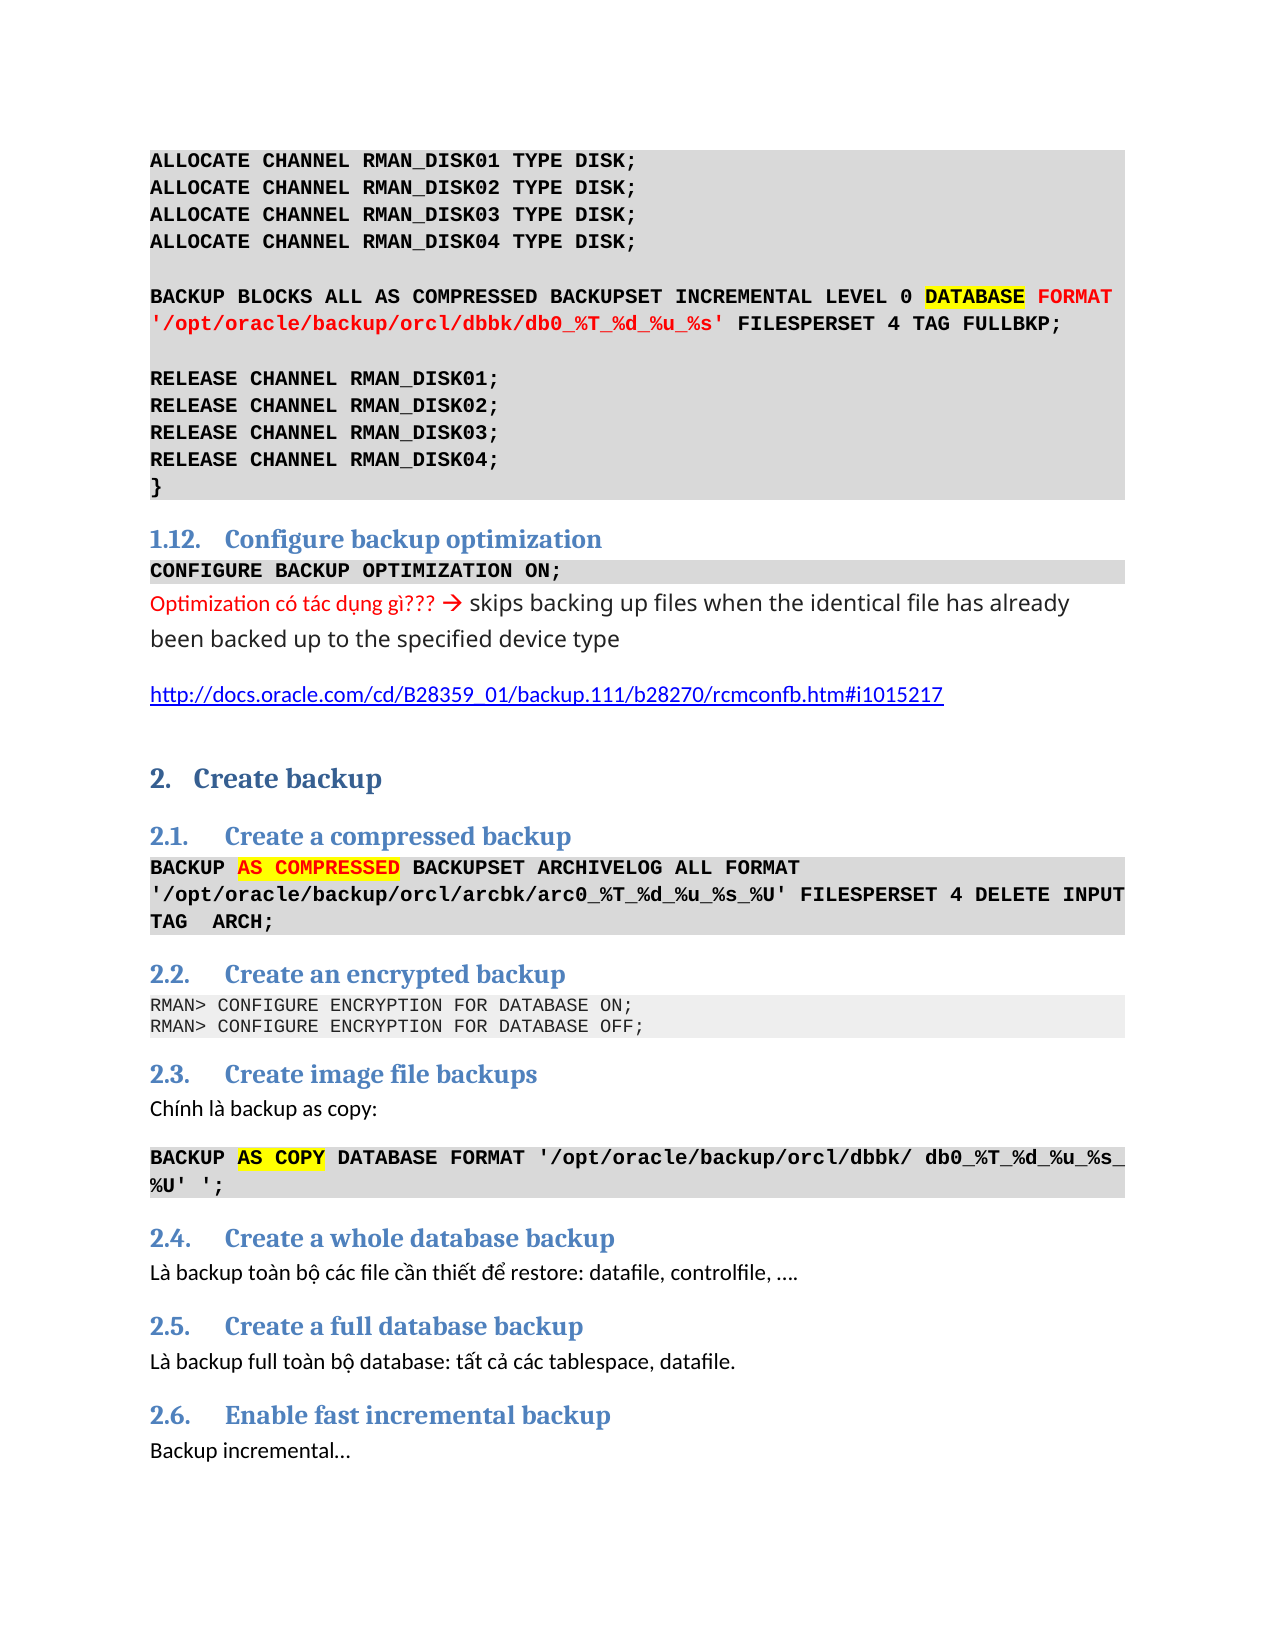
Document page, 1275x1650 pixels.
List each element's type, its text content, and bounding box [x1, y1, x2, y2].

text Optimization có tác dụng gì??? skips backing up files when the identical file has already been backed up to the specified device type [150, 587, 1125, 654]
text RMAN> CONFIGURE ENCRYPTION FOR DATABASE OFF; [150, 1017, 1125, 1038]
text ALLOCATE CHANNEL RMAN_DISK01 TYPE DISK; [150, 150, 1125, 174]
subtitle Create a full database backup [150, 1311, 1125, 1342]
text Chính là backup as copy: [150, 1094, 1125, 1122]
subtitle Create an encrypted backup [150, 959, 1125, 991]
text } [150, 476, 1125, 500]
text ALLOCATE CHANNEL RMAN_DISK02 TYPE DISK; [150, 177, 1125, 201]
text Backup incremental… [150, 1436, 1125, 1464]
text ALLOCATE CHANNEL RMAN_DISK03 TYPE DISK; [150, 204, 1125, 228]
subtitle Create a compressed backup [150, 821, 1125, 853]
subtitle Create a whole database backup [150, 1223, 1125, 1254]
subtitle Create backup [150, 762, 1125, 796]
subtitle Create image file backups [150, 1059, 1125, 1090]
subtitle Enable fast incremental backup [150, 1400, 1125, 1431]
text BACKUP AS COPY DATABASE FORMAT '/opt/oracle/backup/orcl/dbbk/ db0_%T_%d_%u_%s_%U' '; [150, 1147, 1125, 1198]
text RELEASE CHANNEL RMAN_DISK01; [150, 367, 1125, 391]
text CONFIGURE BACKUP OPTIMIZATION ON; [150, 560, 1125, 584]
text RMAN> CONFIGURE ENCRYPTION FOR DATABASE ON; [150, 995, 1125, 1017]
text Là backup full toàn bộ database: tất cả các tablespace, datafile. [150, 1347, 1125, 1375]
text http://docs.oracle.com/cd/B28359_01/backup.111/b28270/rcmconfb.htm#i1015217 [150, 680, 1125, 708]
text BACKUP AS COMPRESSED BACKUPSET ARCHIVELOG ALL FORMAT '/opt/oracle/backup/orcl/arcbk/arc0_%T_%d_%u_%s_%U' FILESPERSET 4 DELETE INPUT TAG ARCH; [150, 857, 1125, 935]
subtitle Configure backup optimization [150, 524, 1125, 555]
text ALLOCATE CHANNEL RMAN_DISK04 TYPE DISK; [150, 232, 1125, 255]
text Là backup toàn bộ các file cần thiết để restore: datafile, controlfile, …. [150, 1258, 1125, 1286]
text RELEASE CHANNEL RMAN_DISK02; [150, 395, 1125, 418]
text RELEASE CHANNEL RMAN_DISK04; [150, 449, 1125, 473]
text RELEASE CHANNEL RMAN_DISK03; [150, 422, 1125, 446]
